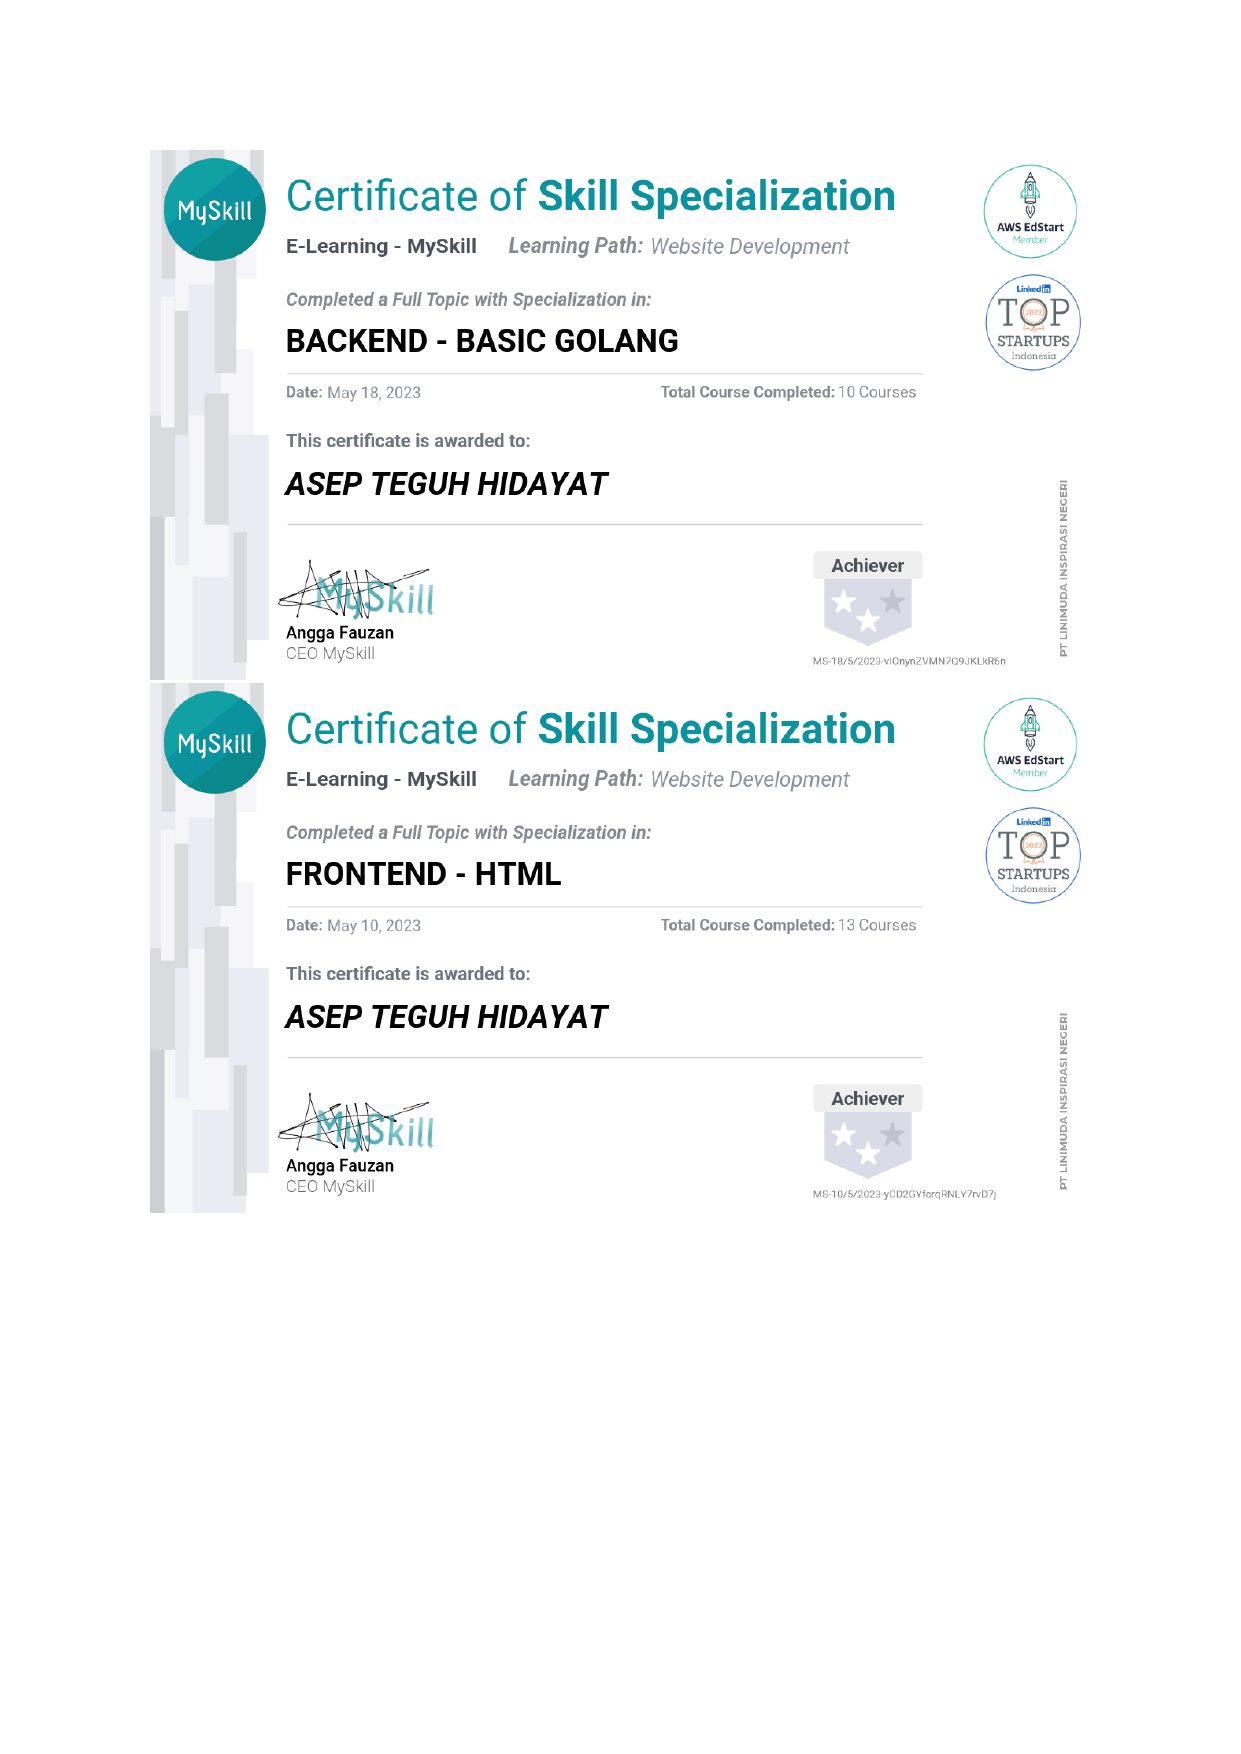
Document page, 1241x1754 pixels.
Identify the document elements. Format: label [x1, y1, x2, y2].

picture [150, 683, 1091, 1213]
picture [150, 150, 1091, 680]
